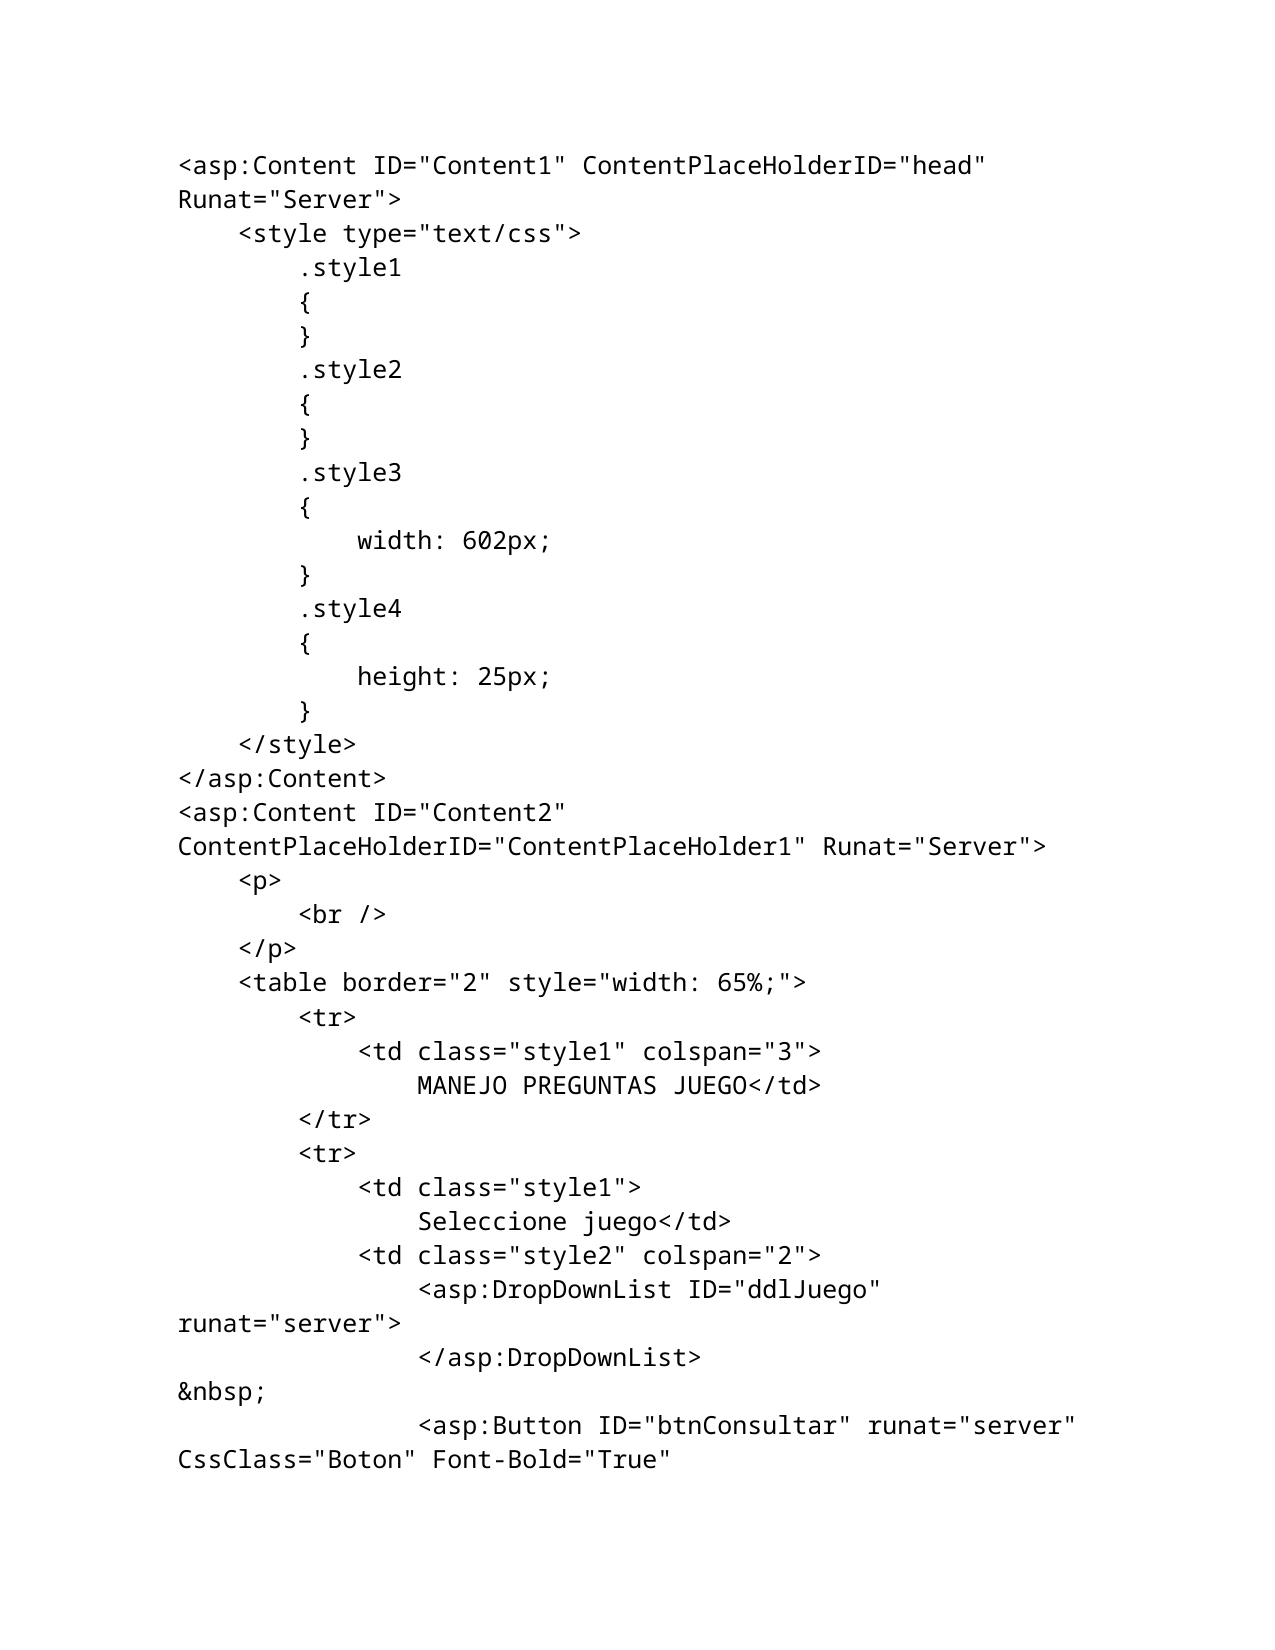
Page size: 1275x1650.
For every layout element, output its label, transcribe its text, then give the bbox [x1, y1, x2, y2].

text .style3 [177, 454, 1098, 488]
text .style2 [177, 352, 1098, 386]
text } [177, 318, 1098, 352]
text width: 602px; [177, 522, 1098, 556]
text MANEJO PREGUNTAS JUEGO</td> [177, 1067, 1098, 1101]
text <td class="style1"> [177, 1169, 1098, 1203]
text <td class="style2" colspan="2"> [177, 1238, 1098, 1272]
text { [177, 624, 1098, 658]
text Seleccione juego</td> [177, 1203, 1098, 1238]
text } [177, 693, 1098, 727]
text </p> [177, 931, 1098, 965]
text } [177, 556, 1098, 590]
text height: 25px; [177, 658, 1098, 693]
text <asp:Content ID="Content1" ContentPlaceHolderID="head" Runat="Server"> [177, 148, 1098, 216]
text .style1 [177, 250, 1098, 284]
text } [177, 420, 1098, 454]
text <table border="2" style="width: 65%;"> [177, 965, 1098, 999]
text <p> [177, 863, 1098, 897]
text </style> [177, 727, 1098, 761]
text </tr> [177, 1101, 1098, 1135]
text &nbsp; [177, 1374, 1098, 1408]
text .style4 [177, 590, 1098, 624]
text <asp:DropDownList ID="ddlJuego" runat="server"> [177, 1272, 1098, 1340]
text { [177, 386, 1098, 420]
text <tr> [177, 999, 1098, 1033]
text { [177, 284, 1098, 318]
text { [177, 488, 1098, 522]
text <asp:Button ID="btnConsultar" runat="server" CssClass="Boton" Font-Bold="True" [177, 1408, 1098, 1476]
text </asp:DropDownList> [177, 1340, 1098, 1374]
text </asp:Content> [177, 761, 1098, 795]
text <tr> [177, 1135, 1098, 1169]
text <br /> [177, 897, 1098, 931]
text <td class="style1" colspan="3"> [177, 1033, 1098, 1067]
text <style type="text/css"> [177, 216, 1098, 250]
text <asp:Content ID="Content2" ContentPlaceHolderID="ContentPlaceHolder1" Runat="Server"> [177, 795, 1098, 863]
